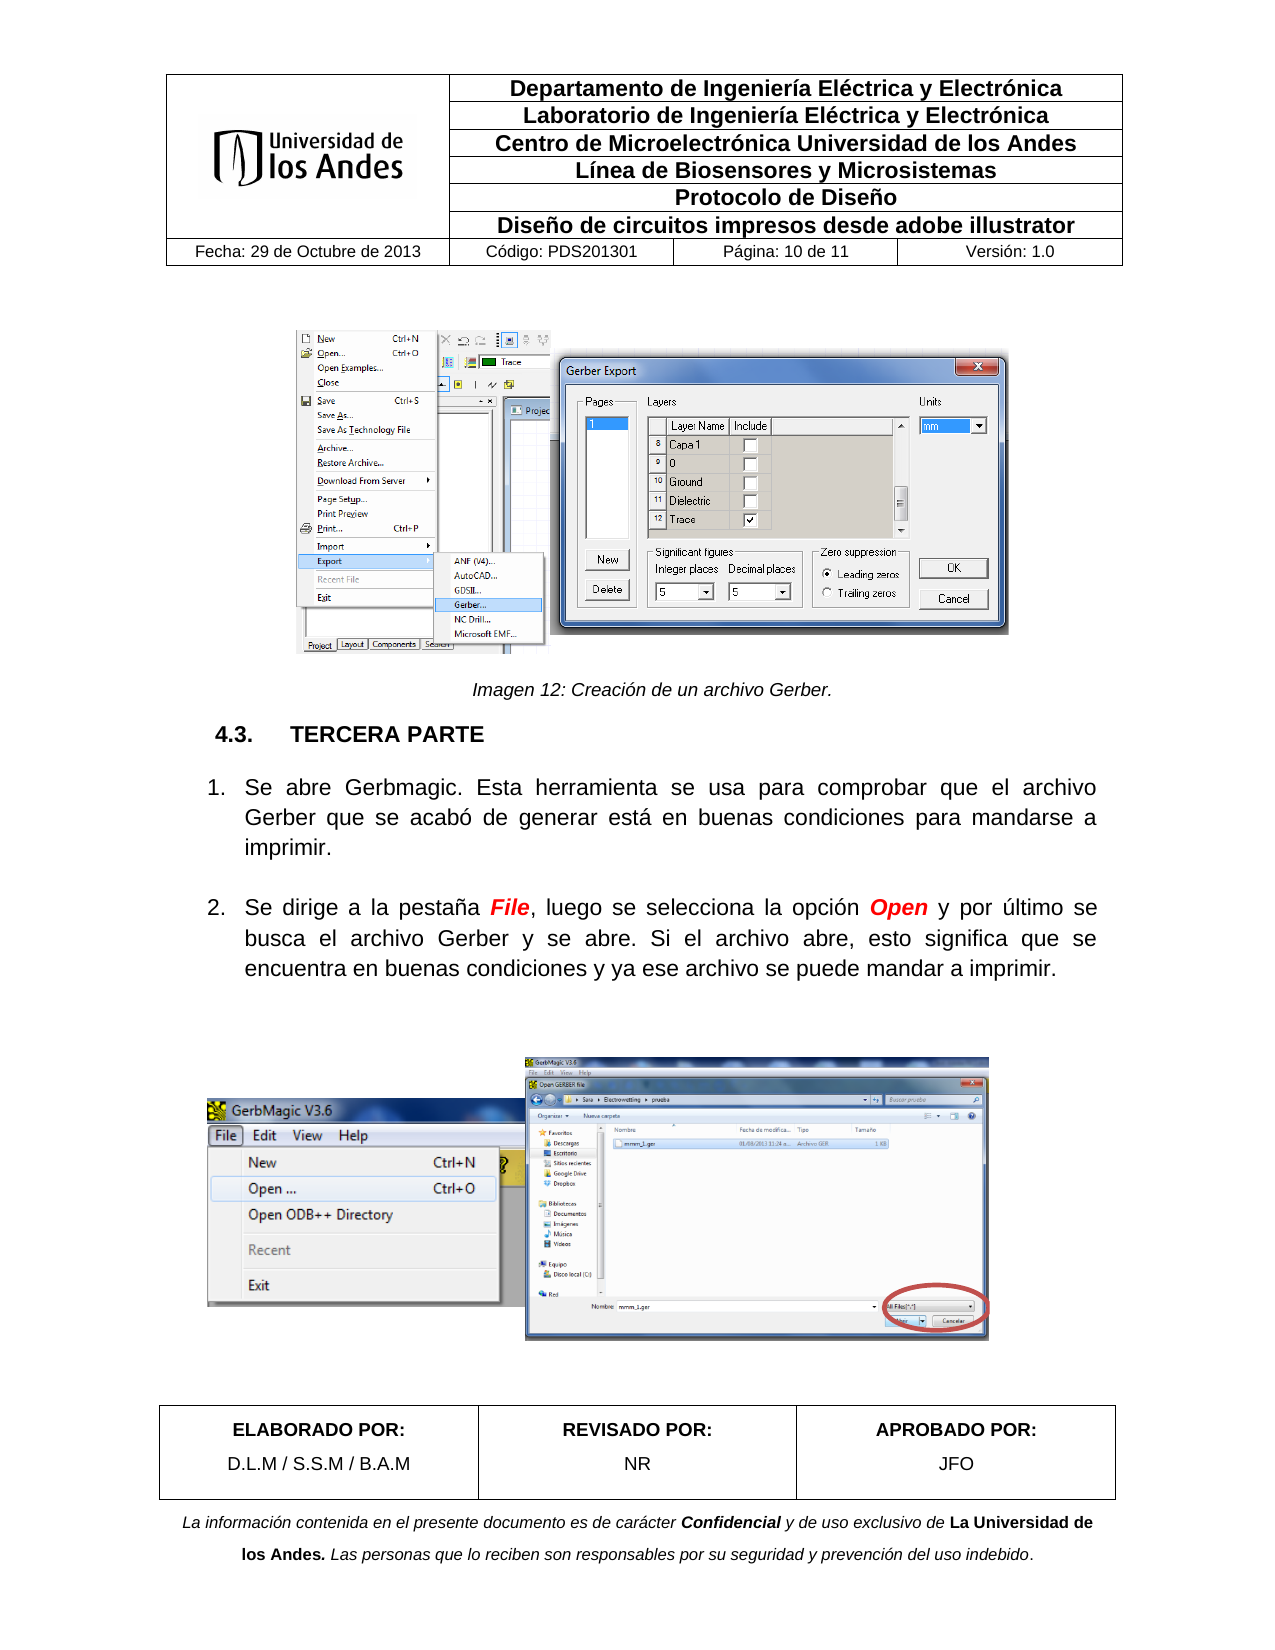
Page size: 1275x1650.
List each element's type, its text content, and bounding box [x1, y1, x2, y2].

picture [198, 114, 418, 199]
subtitle TERCERA PARTE [215, 721, 1098, 748]
list Se abre Gerbmagic. Esta herramienta se usa para comprobar que el archivo Gerber que se acabó de generar está en buenas condiciones para mandarse a imprimir. [207, 773, 1098, 860]
text Imagen 12: Creación de un archivo Gerber. [207, 679, 1098, 701]
list Se dirige a la pestaña File, luego se selecciona la opción Open y por último se busca el archivo Gerber y se abre. Si el archivo abre, esto significa que se encuentra en buenas condiciones y ya ese archivo se puede mandar a imprimir. [207, 894, 1098, 981]
